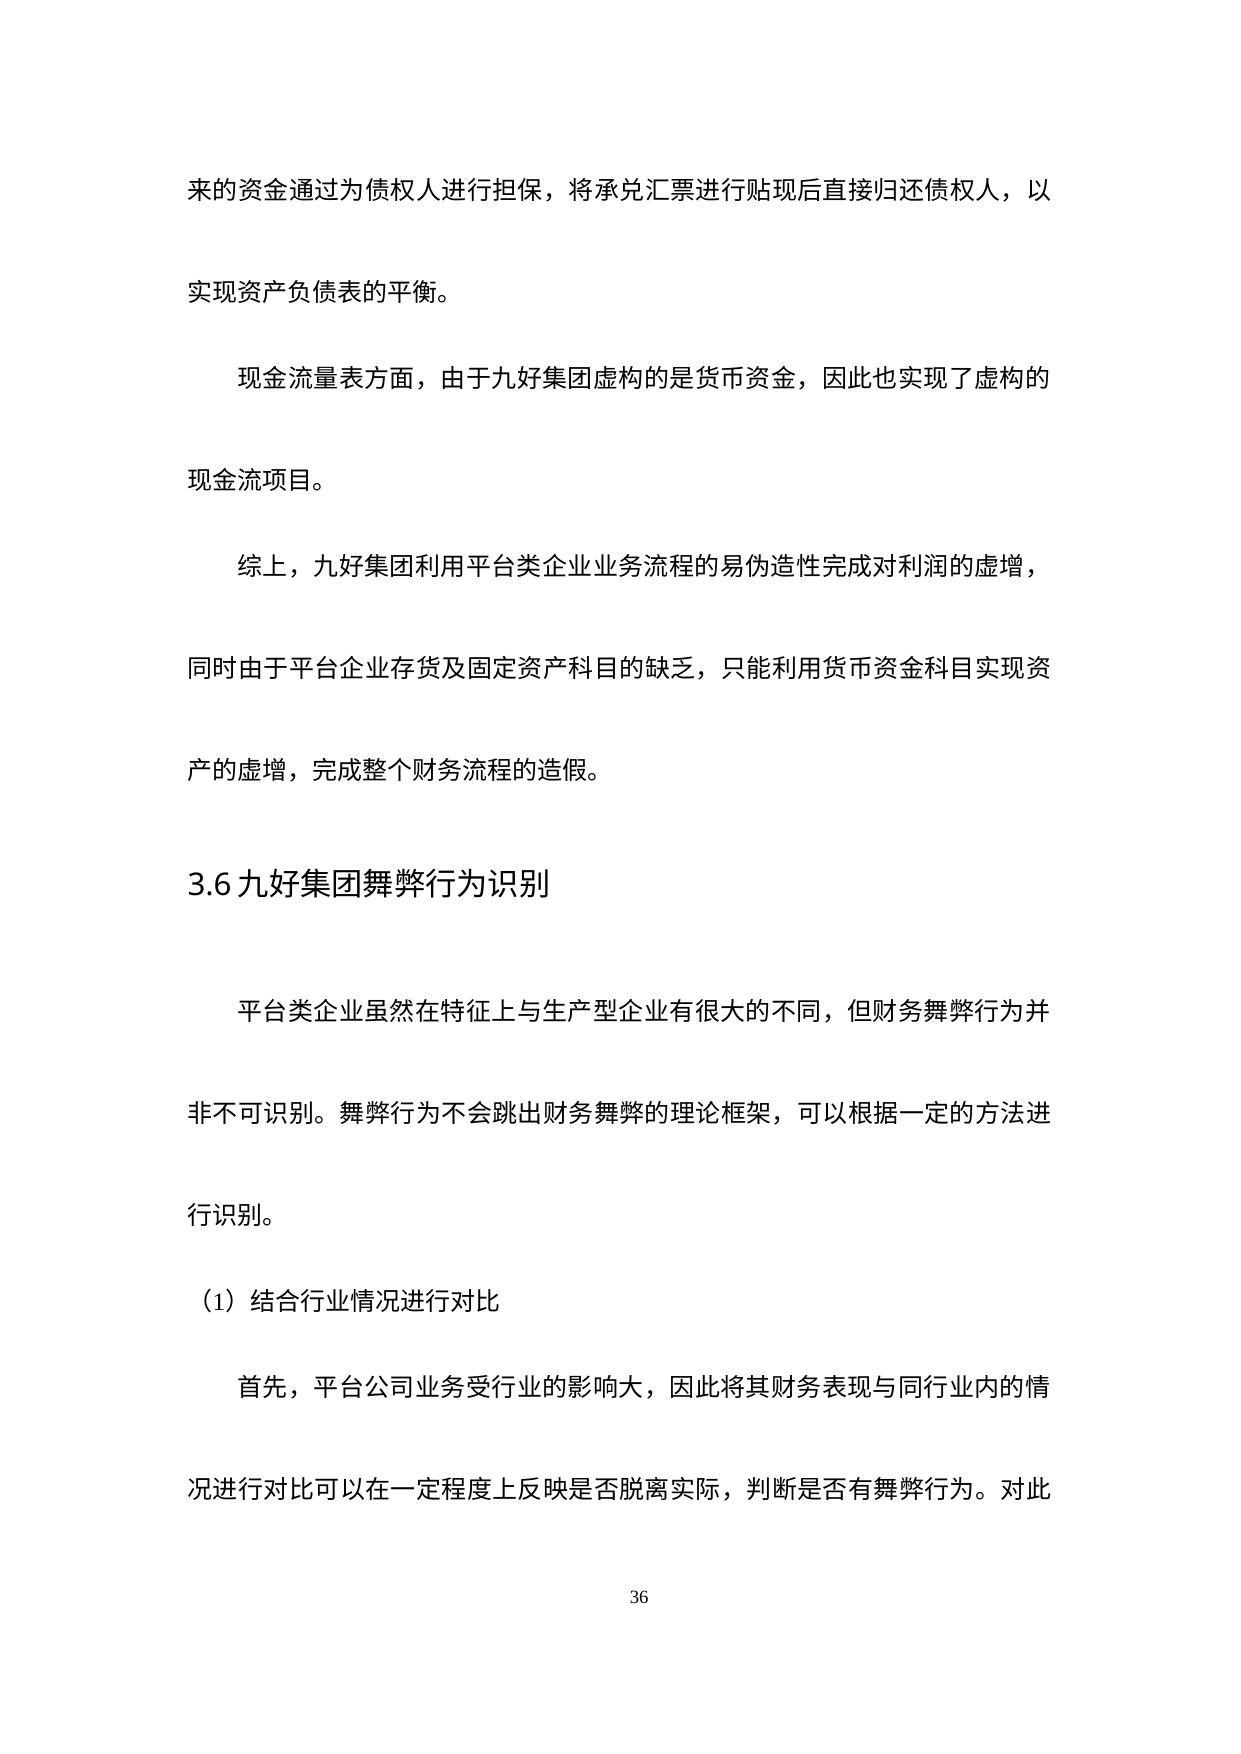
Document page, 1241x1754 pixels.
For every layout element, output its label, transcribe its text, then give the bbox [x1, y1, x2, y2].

subtitle 3.6九好集团舞弊行为识别 [187, 848, 1053, 916]
text 平台类企业虽然在特征上与生产型企业有很大的不同，但财务舞弊行为并非不可识别。舞弊行为不会跳出财务舞弊的理论框架，可以根据一定的方法进行识别。 [187, 976, 1053, 1247]
text 现金流量表方面，由于九好集团虚构的是货币资金，因此也实现了虚构的现金流项目。 [187, 343, 1053, 513]
text （1）结合行业情况进行对比 [187, 1266, 1053, 1333]
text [187, 1352, 1053, 1521]
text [187, 155, 1053, 325]
text 综上，九好集团利用平台类企业业务流程的易伪造性完成对利润的虚增，同时由于平台企业存货及固定资产科目的缺乏，只能利用货币资金科目实现资产的虚增，完成整个财务流程的造假。 [187, 531, 1053, 802]
